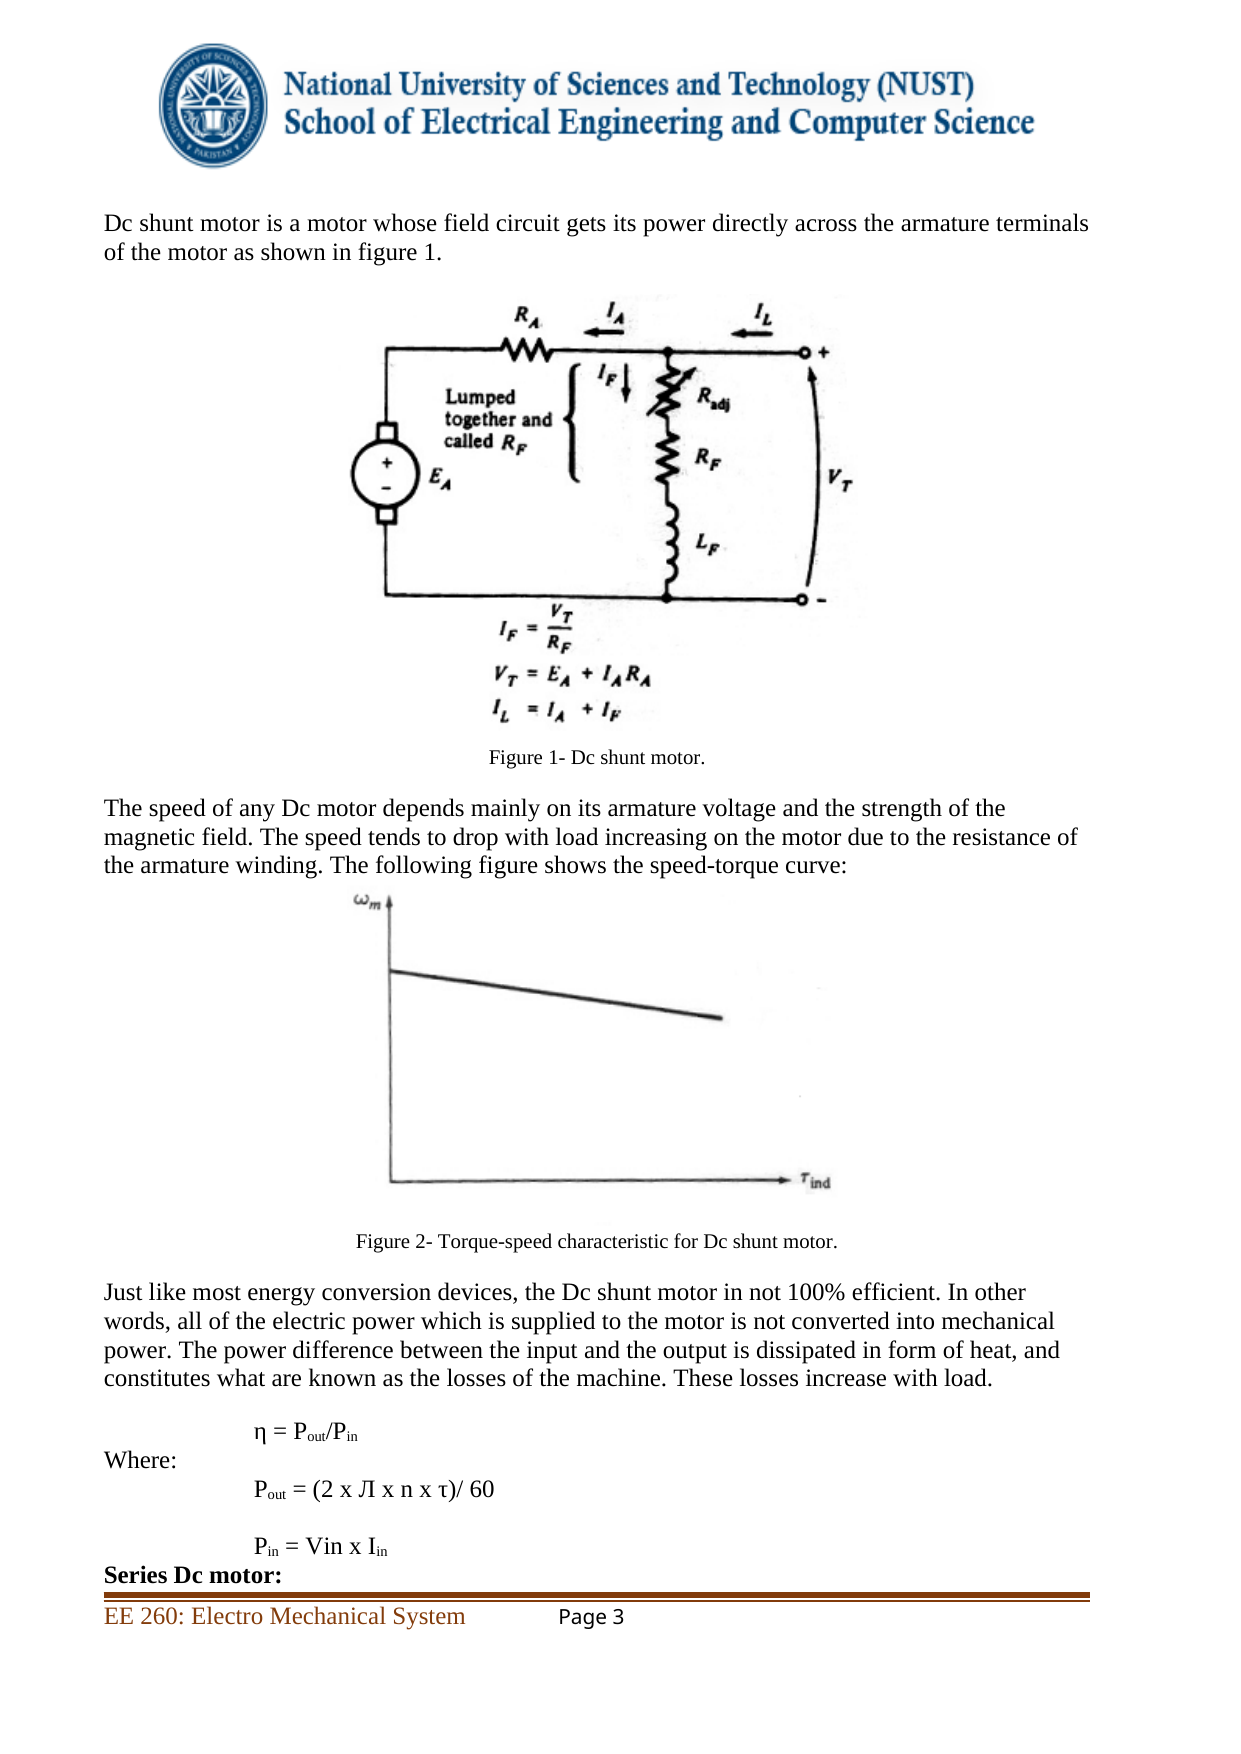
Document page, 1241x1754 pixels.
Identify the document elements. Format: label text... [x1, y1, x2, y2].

text Figure 1- Dc shunt motor. [103, 745, 1090, 769]
text Pin = Vin x Iin [103, 1531, 1090, 1560]
text η = Pout/Pin [103, 1416, 1090, 1445]
picture [346, 879, 848, 1229]
text Pout = (2 x Л x n x τ)/ 60 [103, 1474, 1090, 1502]
text Dc shunt motor is a motor whose field circuit gets its power directly across the armature terminals of the motor as shown in figure 1. [103, 208, 1090, 266]
text Just like most energy conversion devices, the Dc shunt motor in not 100% efficient. In other words, all of the electric power which is supplied to the motor is not converted into mechanical power. The power difference between the input and the output is dissipated in form of heat, and constitutes what are known as the losses of the machine. These losses increase with load. [103, 1277, 1090, 1392]
picture [147, 37, 1047, 180]
picture [308, 294, 886, 745]
text Figure 2- Torque-speed characteristic for Dc shunt motor. [103, 1229, 1090, 1253]
text Series Dc motor: [103, 1560, 1090, 1589]
text The speed of any Dc motor depends mainly on its armature voltage and the strength of the magnetic field. The speed tends to drop with load increasing on the motor due to the resistance of the armature winding. The following figure shows the speed-torque curve: [103, 793, 1090, 879]
text Where: [103, 1445, 1090, 1474]
